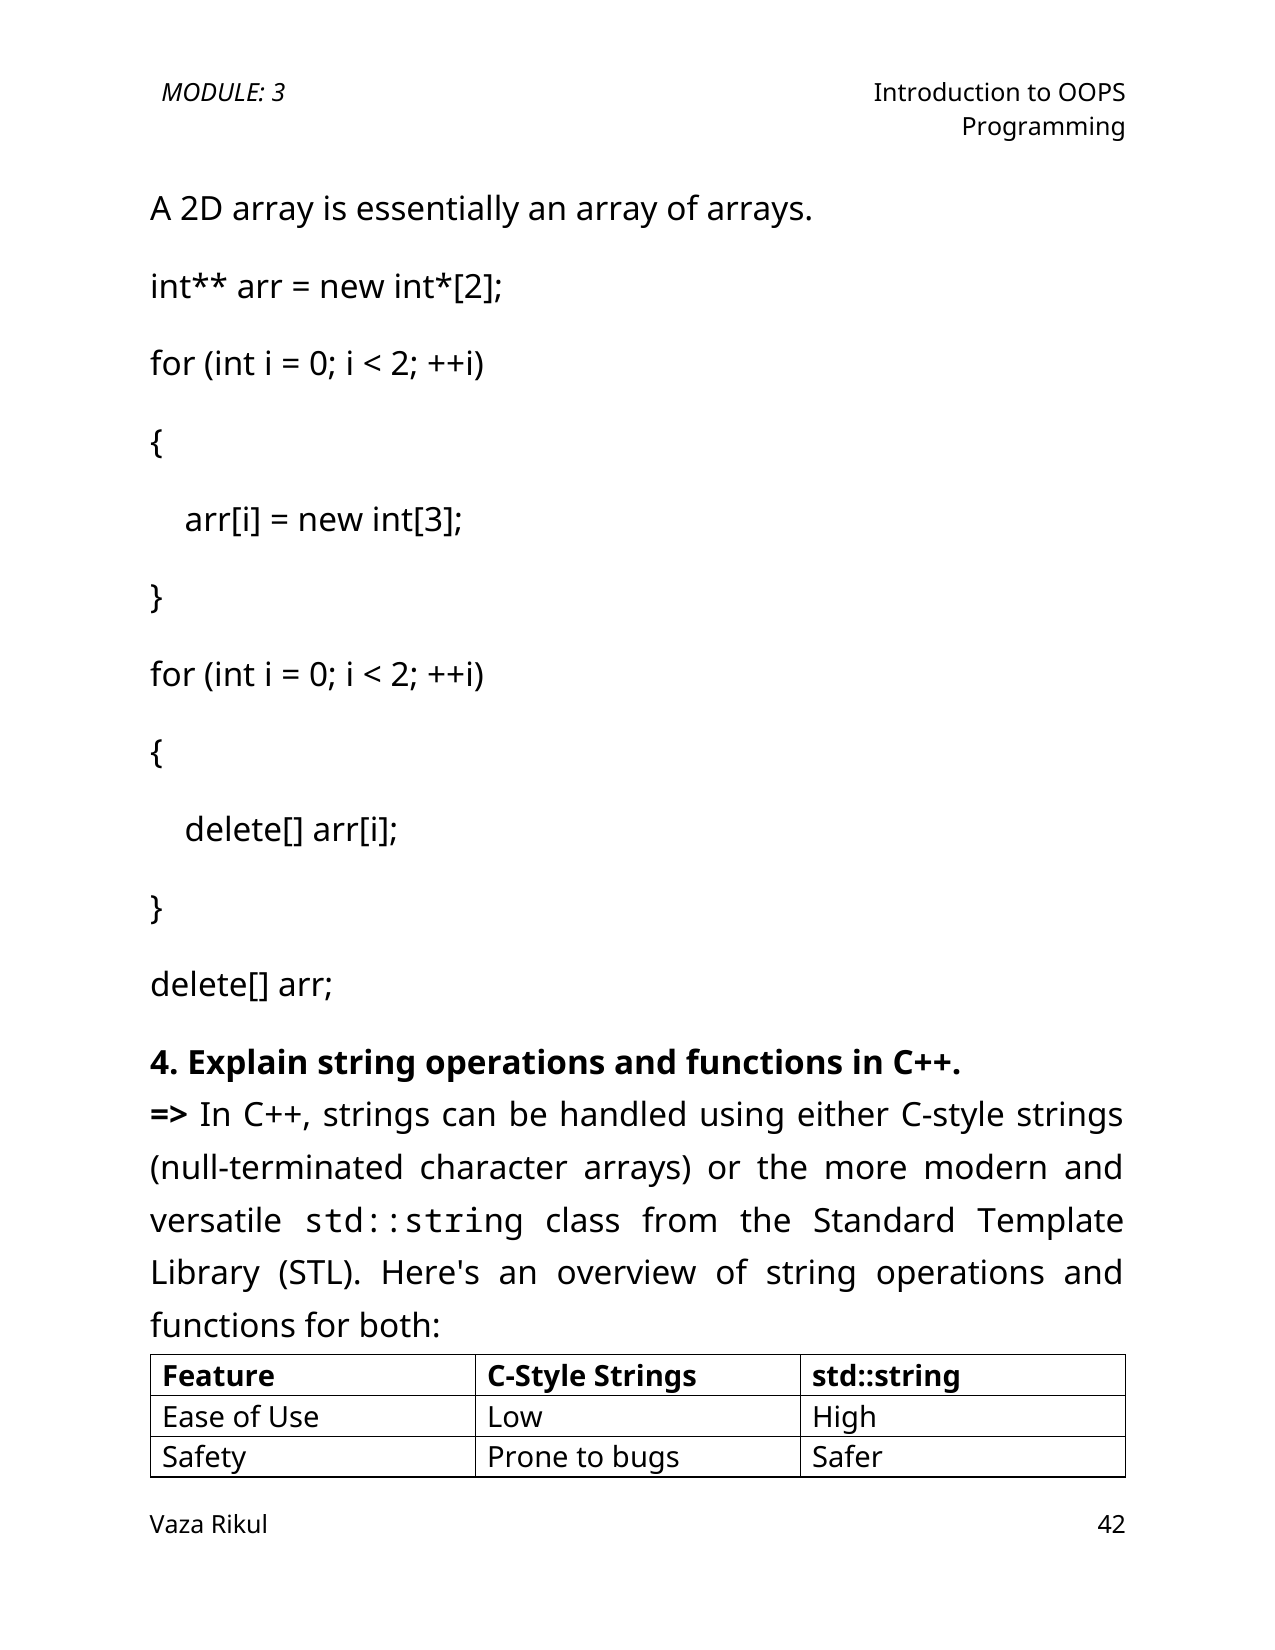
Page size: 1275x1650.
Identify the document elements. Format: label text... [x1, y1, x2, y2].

text { [150, 418, 1125, 463]
text delete[] arr; [150, 961, 1125, 1006]
table_cell Low [476, 1396, 800, 1436]
text arr[i] = new int[3]; [150, 495, 1125, 541]
text delete[] arr[i]; [150, 806, 1125, 851]
text => In C++, strings can be handled using either C-style strings (null-terminated character arrays) or the more modern and versatile std::string class from the Standard Template Library (STL). Here's an overview of string operations and functions for both: [150, 1091, 1125, 1347]
text A 2D array is essentially an array of arrays. [150, 185, 1125, 230]
table_header Feature [151, 1355, 475, 1395]
table_header std::string [801, 1355, 1125, 1395]
table_cell Safer [801, 1437, 1125, 1476]
text { [150, 728, 1125, 774]
table_header C-Style Strings [476, 1355, 800, 1395]
text int** arr = new int*[2]; [150, 263, 1125, 308]
text 4. Explain string operations and functions in C++. [150, 1039, 1125, 1084]
table_cell Prone to bugs [476, 1437, 800, 1476]
text } [150, 573, 1125, 618]
text for (int i = 0; i < 2; ++i) [150, 651, 1125, 696]
table_cell Ease of Use [151, 1396, 475, 1436]
table_cell High [801, 1396, 1125, 1436]
text for (int i = 0; i < 2; ++i) [150, 340, 1125, 386]
table_cell Safety [151, 1437, 475, 1476]
text } [150, 883, 1125, 929]
